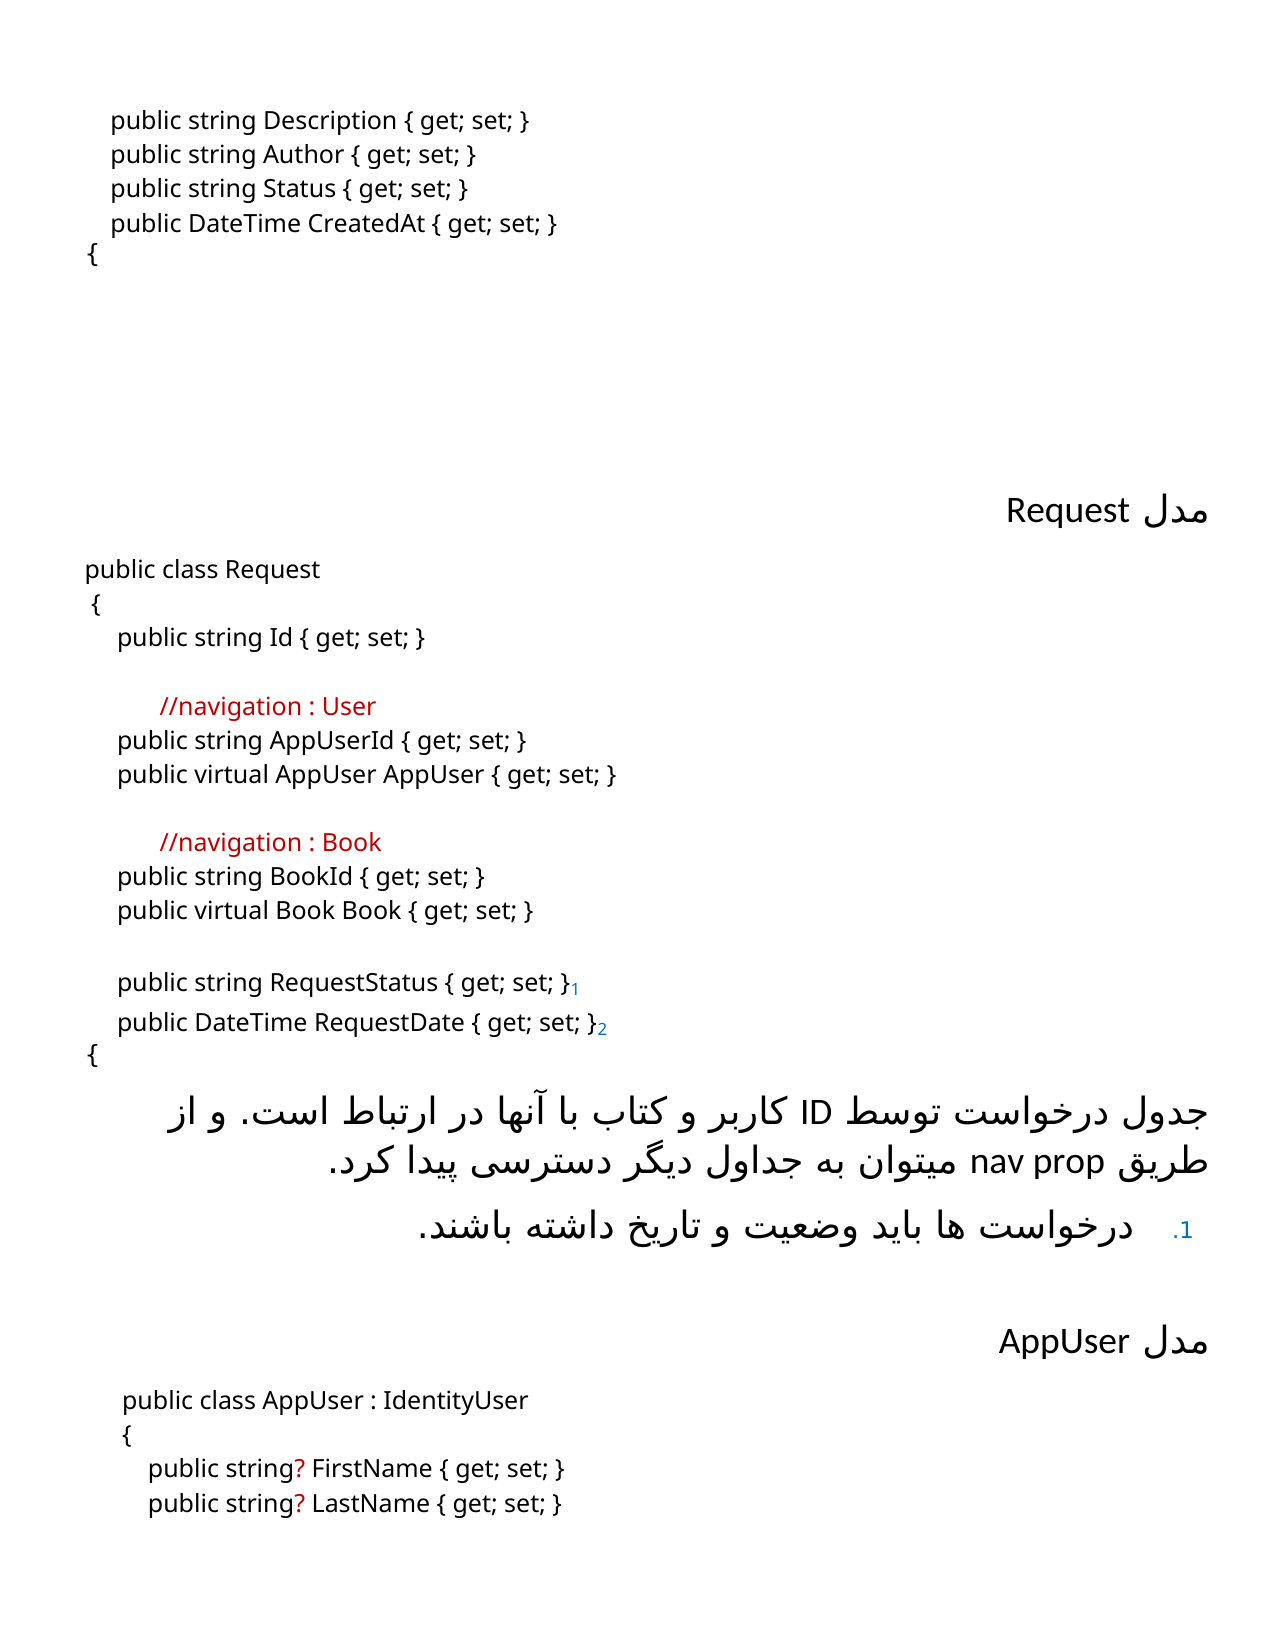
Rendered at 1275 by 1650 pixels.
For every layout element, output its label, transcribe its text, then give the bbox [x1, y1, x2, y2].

text { [122, 1417, 1209, 1451]
text public string RequestStatus { get; set; }1 [84, 961, 1209, 1000]
text مدل Request [84, 486, 1209, 532]
text //navigation : Book [84, 824, 1209, 858]
text //navigation : User [84, 688, 1209, 722]
text public DateTime CreatedAt { get; set; } [84, 205, 1209, 239]
text public virtual AppUser AppUser { get; set; } [84, 756, 1209, 790]
text public class AppUser : IdentityUser [122, 1383, 1209, 1417]
text public string AppUserId { get; set; } [84, 722, 1209, 756]
text public string Id { get; set; } [84, 620, 1209, 654]
text } [84, 1040, 1209, 1069]
text public string Status { get; set; } [84, 171, 1209, 205]
list درخواست ها باید وضعیت و تاریخ داشته باشند. [84, 1204, 1172, 1247]
text } [84, 239, 1209, 268]
text public class Request [84, 552, 1209, 586]
text public string BookId { get; set; } [84, 858, 1209, 893]
text { [84, 586, 1209, 620]
text public string? LastName { get; set; } [122, 1485, 1209, 1519]
text public string Author { get; set; } [84, 137, 1209, 171]
text public virtual Book Book { get; set; } [84, 893, 1209, 927]
text public string Description { get; set; } [84, 103, 1209, 137]
text مدل AppUser [84, 1317, 1209, 1363]
text جدول درخواست توسط ID کاربر و کتاب با آنها در ارتباط است. و از طریق nav prop میتوان به جداول دیگر دسترسی پیدا کرد. [84, 1088, 1209, 1183]
text public DateTime RequestDate { get; set; }2 [84, 1000, 1209, 1040]
text public string? FirstName { get; set; } [122, 1451, 1209, 1485]
